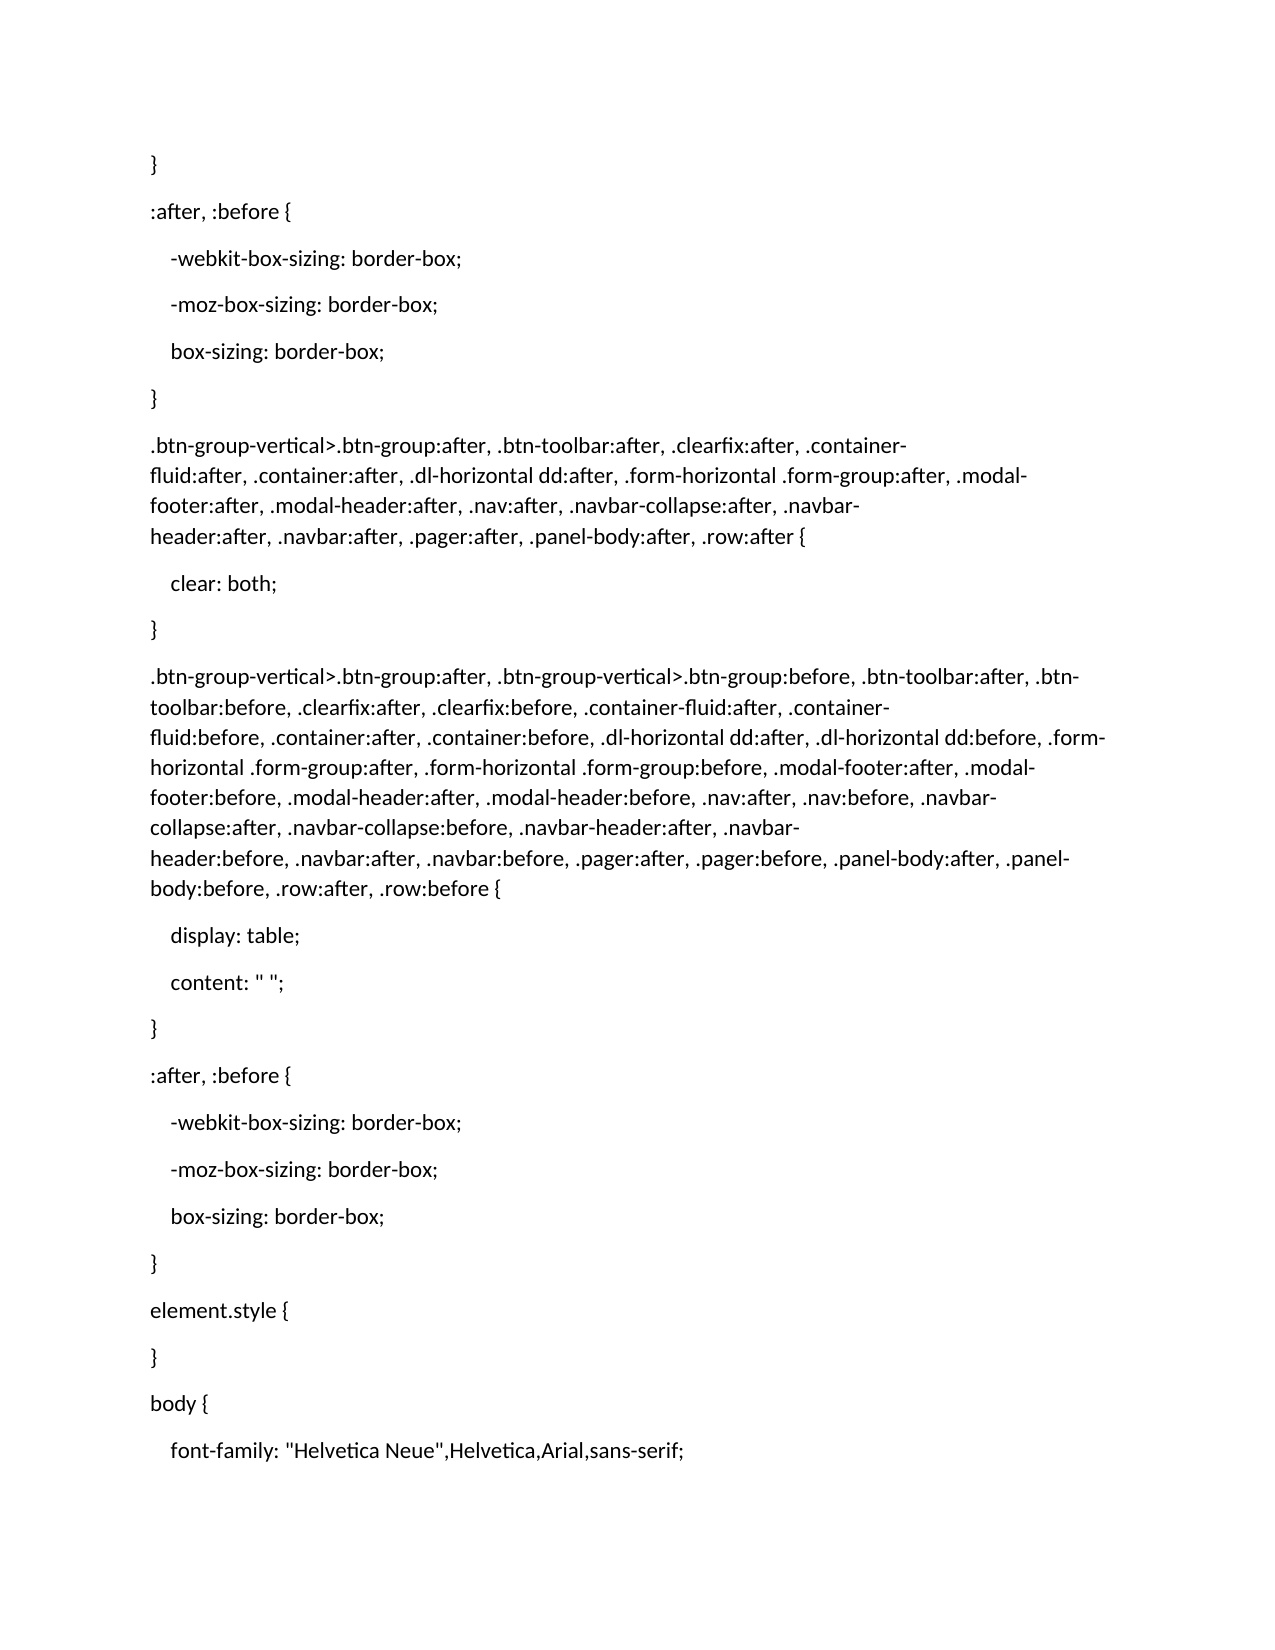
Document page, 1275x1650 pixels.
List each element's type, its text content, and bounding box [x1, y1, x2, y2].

text } [150, 150, 1125, 178]
text } [150, 1343, 1125, 1371]
text display: table; [150, 921, 1125, 949]
text } [150, 616, 1125, 644]
text font-family: "Helvetica Neue",Helvetica,Arial,sans-serif; [150, 1436, 1125, 1464]
text box-sizing: border-box; [150, 337, 1125, 366]
text :after, :before { [150, 1061, 1125, 1089]
text box-sizing: border-box; [150, 1202, 1125, 1230]
text -moz-box-sizing: border-box; [150, 1155, 1125, 1183]
text -webkit-box-sizing: border-box; [150, 244, 1125, 272]
text body { [150, 1389, 1125, 1418]
text } [150, 1249, 1125, 1277]
text .btn-group-vertical>.btn-group:after, .btn-toolbar:after, .clearfix:after, .container-fluid:after, .container:after, .dl-horizontal dd:after, .form-horizontal .form-group:after, .modal-footer:after, .modal-header:after, .nav:after, .navbar-collapse:after, .navbar-header:after, .navbar:after, .pager:after, .panel-body:after, .row:after { [150, 431, 1125, 550]
text } [150, 384, 1125, 412]
text } [150, 1014, 1125, 1043]
text -moz-box-sizing: border-box; [150, 291, 1125, 319]
text .btn-group-vertical>.btn-group:after, .btn-group-vertical>.btn-group:before, .btn-toolbar:after, .btn-toolbar:before, .clearfix:after, .clearfix:before, .container-fluid:after, .container-fluid:before, .container:after, .container:before, .dl-horizontal dd:after, .dl-horizontal dd:before, .form-horizontal .form-group:after, .form-horizontal .form-group:before, .modal-footer:after, .modal-footer:before, .modal-header:after, .modal-header:before, .nav:after, .nav:before, .navbar-collapse:after, .navbar-collapse:before, .navbar-header:after, .navbar-header:before, .navbar:after, .navbar:before, .pager:after, .pager:before, .panel-body:after, .panel-body:before, .row:after, .row:before { [150, 662, 1125, 902]
text :after, :before { [150, 197, 1125, 225]
text -webkit-box-sizing: border-box; [150, 1108, 1125, 1136]
text clear: both; [150, 569, 1125, 597]
text element.style { [150, 1296, 1125, 1324]
text content: " "; [150, 968, 1125, 996]
